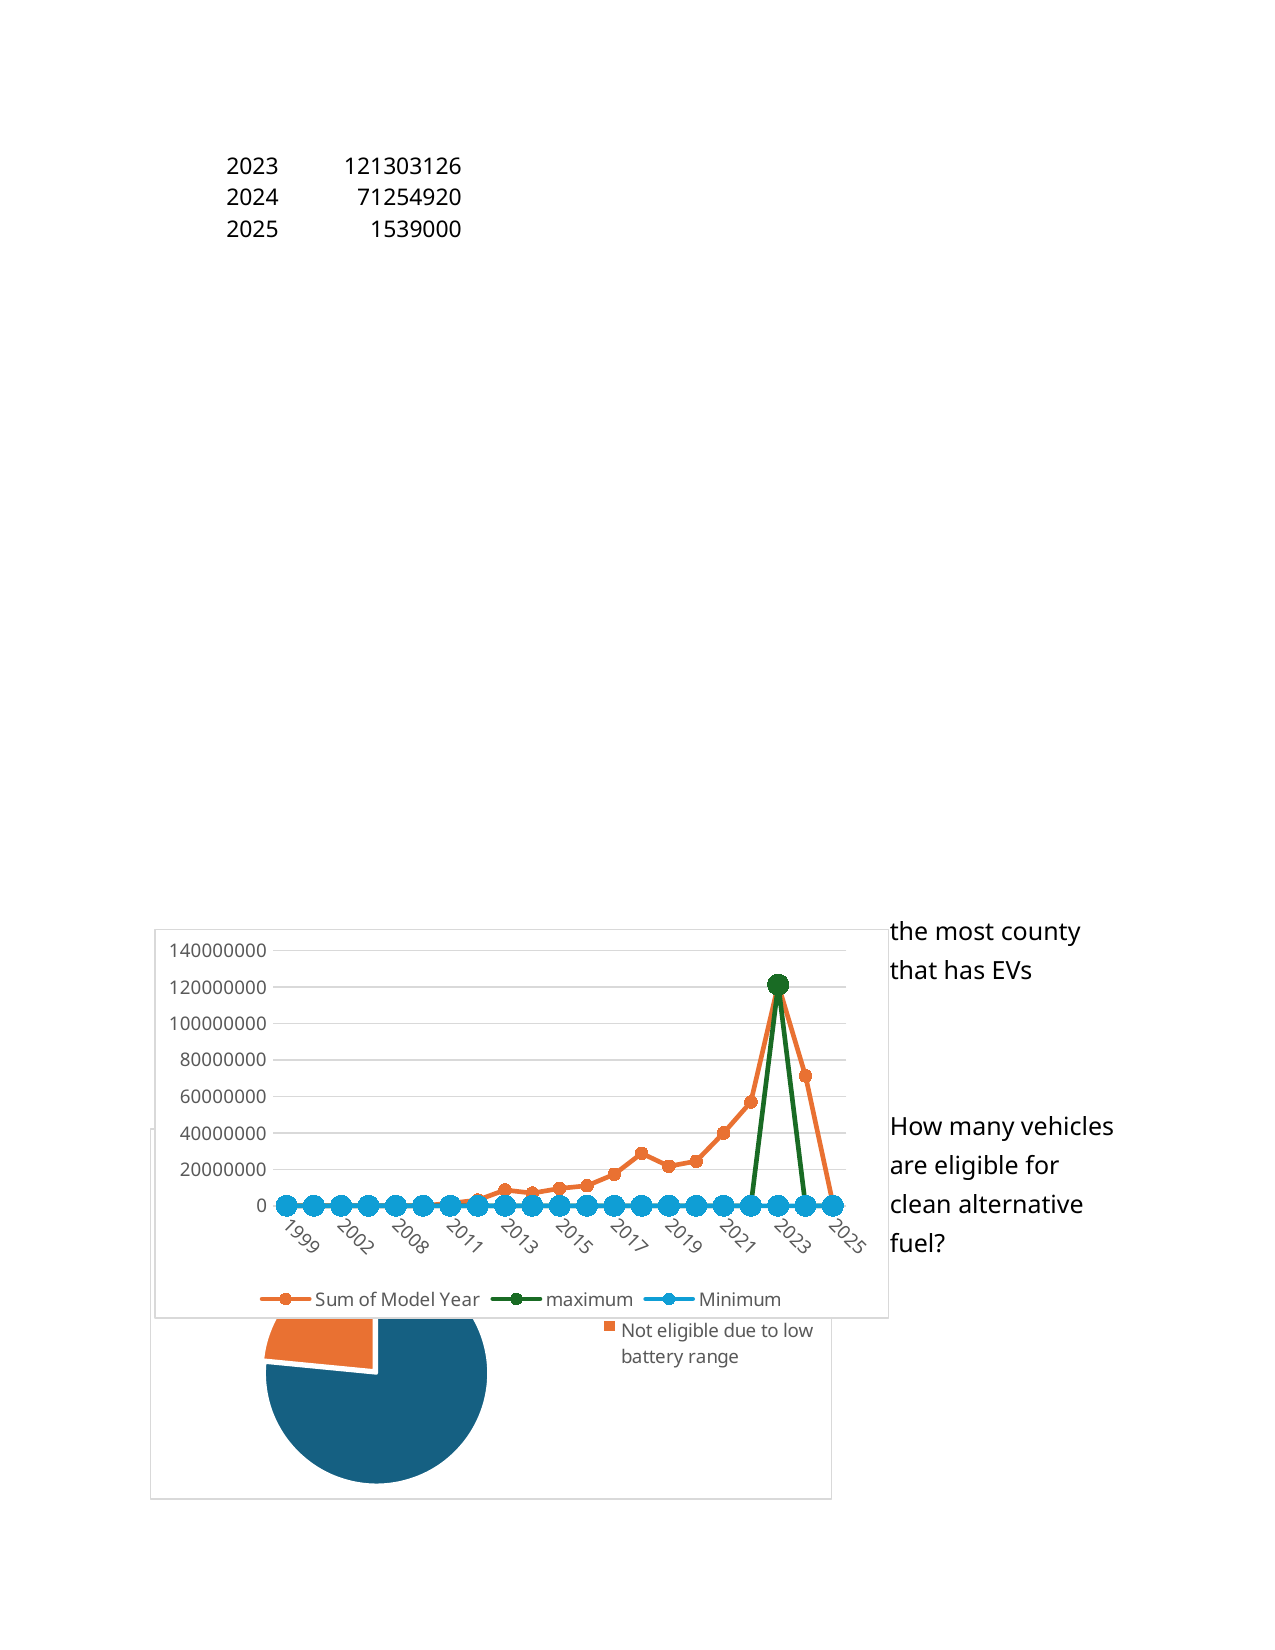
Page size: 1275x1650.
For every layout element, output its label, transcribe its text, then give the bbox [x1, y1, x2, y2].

table_cell 2024 [150, 181, 289, 212]
table_cell 2025 [150, 213, 289, 244]
text How many vehicles are eligible for clean alternative fuel? [889, 1108, 1125, 1260]
table_cell 2023 [150, 150, 289, 181]
table_cell 71254920 [290, 181, 473, 212]
table_cell 1539000 [290, 213, 473, 244]
text the most county that has EVs [150, 914, 1125, 987]
table_cell 121303126 [290, 150, 473, 181]
